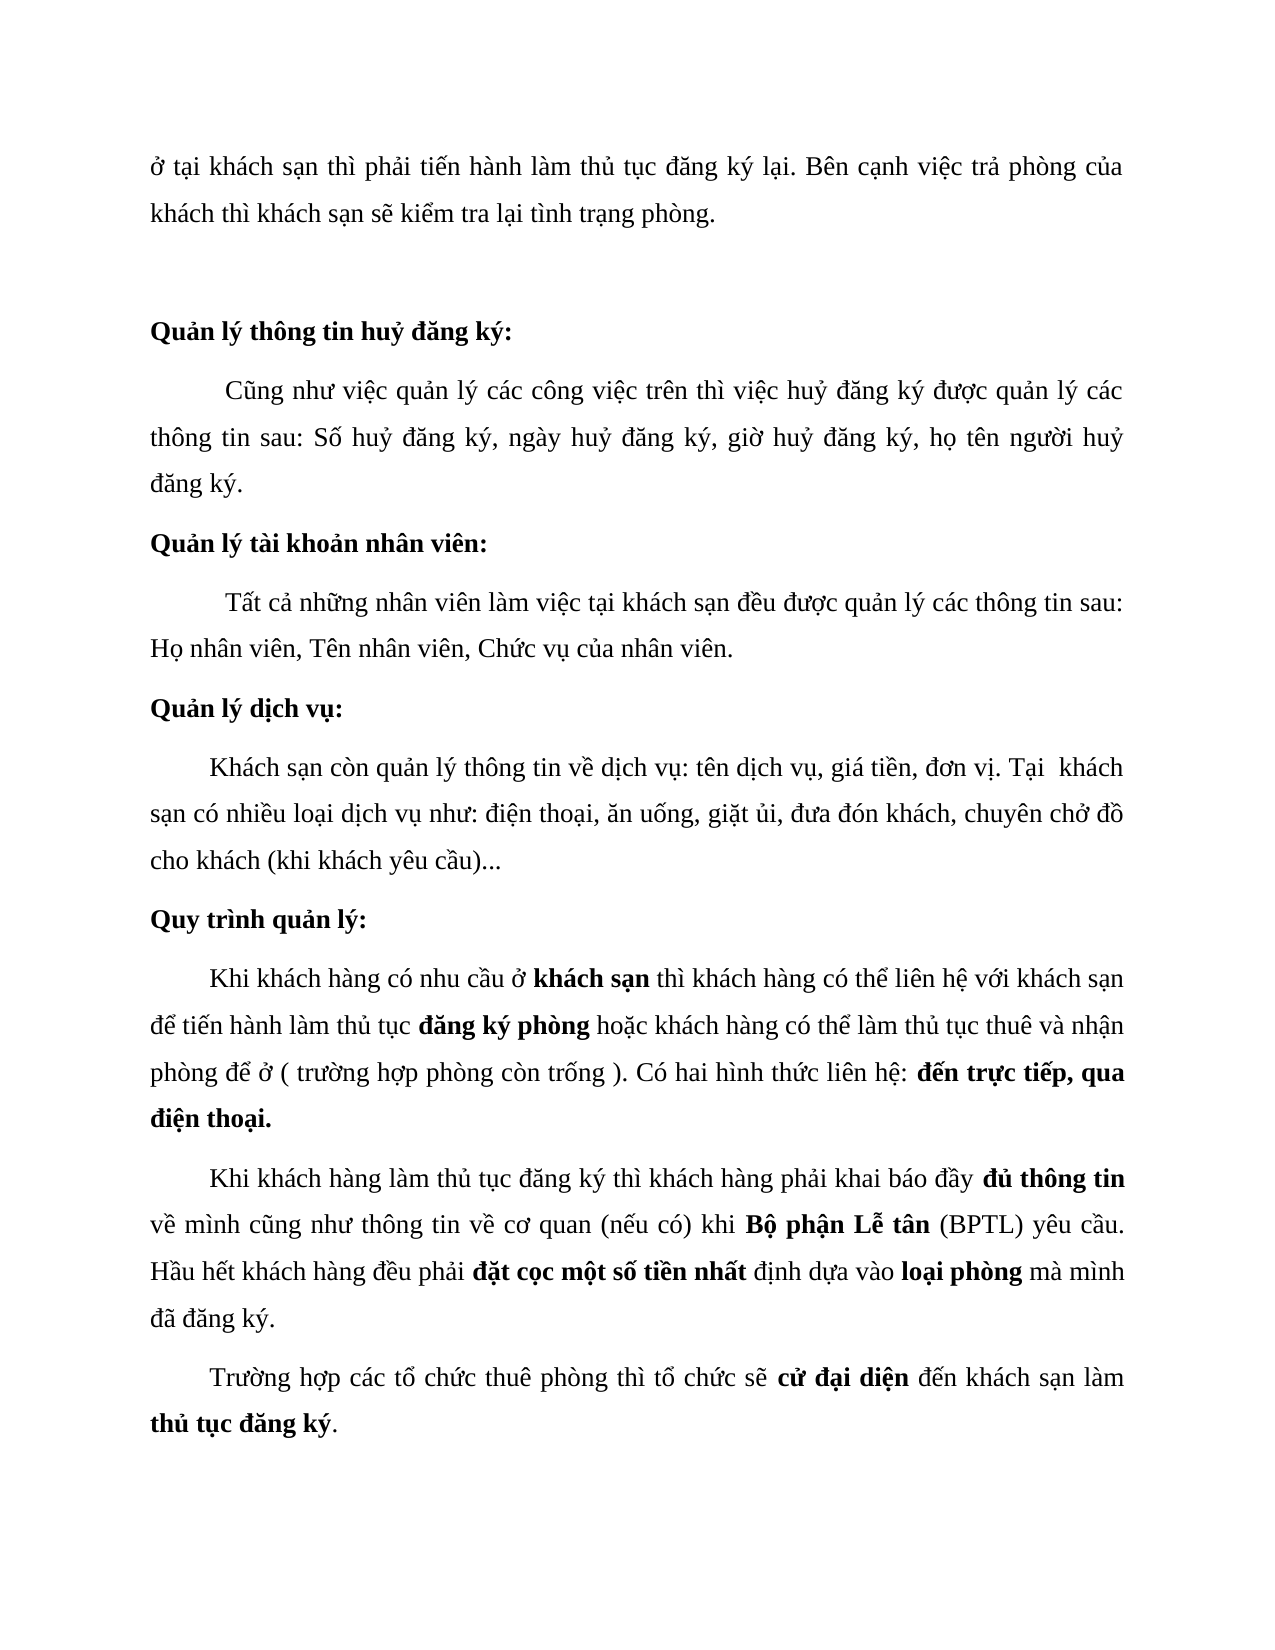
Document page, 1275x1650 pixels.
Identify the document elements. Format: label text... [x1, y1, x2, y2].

text Khi khách hàng làm thủ tục đăng ký thì khách hàng phải khai báo đầy đủ thông tin về mình cũng như thông tin về cơ quan (nếu có) khi Bộ phận Lễ tân (BPTL) yêu cầu. Hầu hết khách hàng đều phải đặt cọc một số tiền nhất định dựa vào loại phòng mà mình đã đăng ký. [150, 1162, 1125, 1333]
text Quản lý thông tin huỷ đăng ký: [150, 315, 1125, 346]
text Tất cả những nhân viên làm việc tại khách sạn đều được quản lý các thông tin sau: Họ nhân viên, Tên nhân viên, Chức vụ của nhân viên. [150, 586, 1125, 664]
text Khi khách hàng có nhu cầu ở khách sạn thì khách hàng có thể liên hệ với khách sạn để tiến hành làm thủ tục đăng ký phòng hoặc khách hàng có thể làm thủ tục thuê và nhận phòng để ở ( trường hợp phòng còn trống ). Có hai hình thức liên hệ: đến trực tiếp, qua điện thoại. [150, 962, 1125, 1134]
text Quản lý dịch vụ: [150, 692, 1125, 723]
text Quy trình quản lý: [150, 903, 1125, 934]
text Cũng như việc quản lý các công việc trên thì việc huỷ đăng ký được quản lý các thông tin sau: Số huỷ đăng ký, ngày huỷ đăng ký, giờ huỷ đăng ký, họ tên người huỷ đăng ký. [150, 374, 1125, 499]
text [150, 150, 1125, 228]
text Trường hợp các tổ chức thuê phòng thì tổ chức sẽ cử đại diện đến khách sạn làm thủ tục đăng ký. [150, 1361, 1125, 1439]
text Khách sạn còn quản lý thông tin về dịch vụ: tên dịch vụ, giá tiền, đơn vị. Tại khách sạn có nhiều loại dịch vụ như: điện thoại, ăn uống, giặt ủi, đưa đón khách, chuyên chở đồ cho khách (khi khách yêu cầu)... [150, 751, 1125, 875]
text Quản lý tài khoản nhân viên: [150, 527, 1125, 558]
